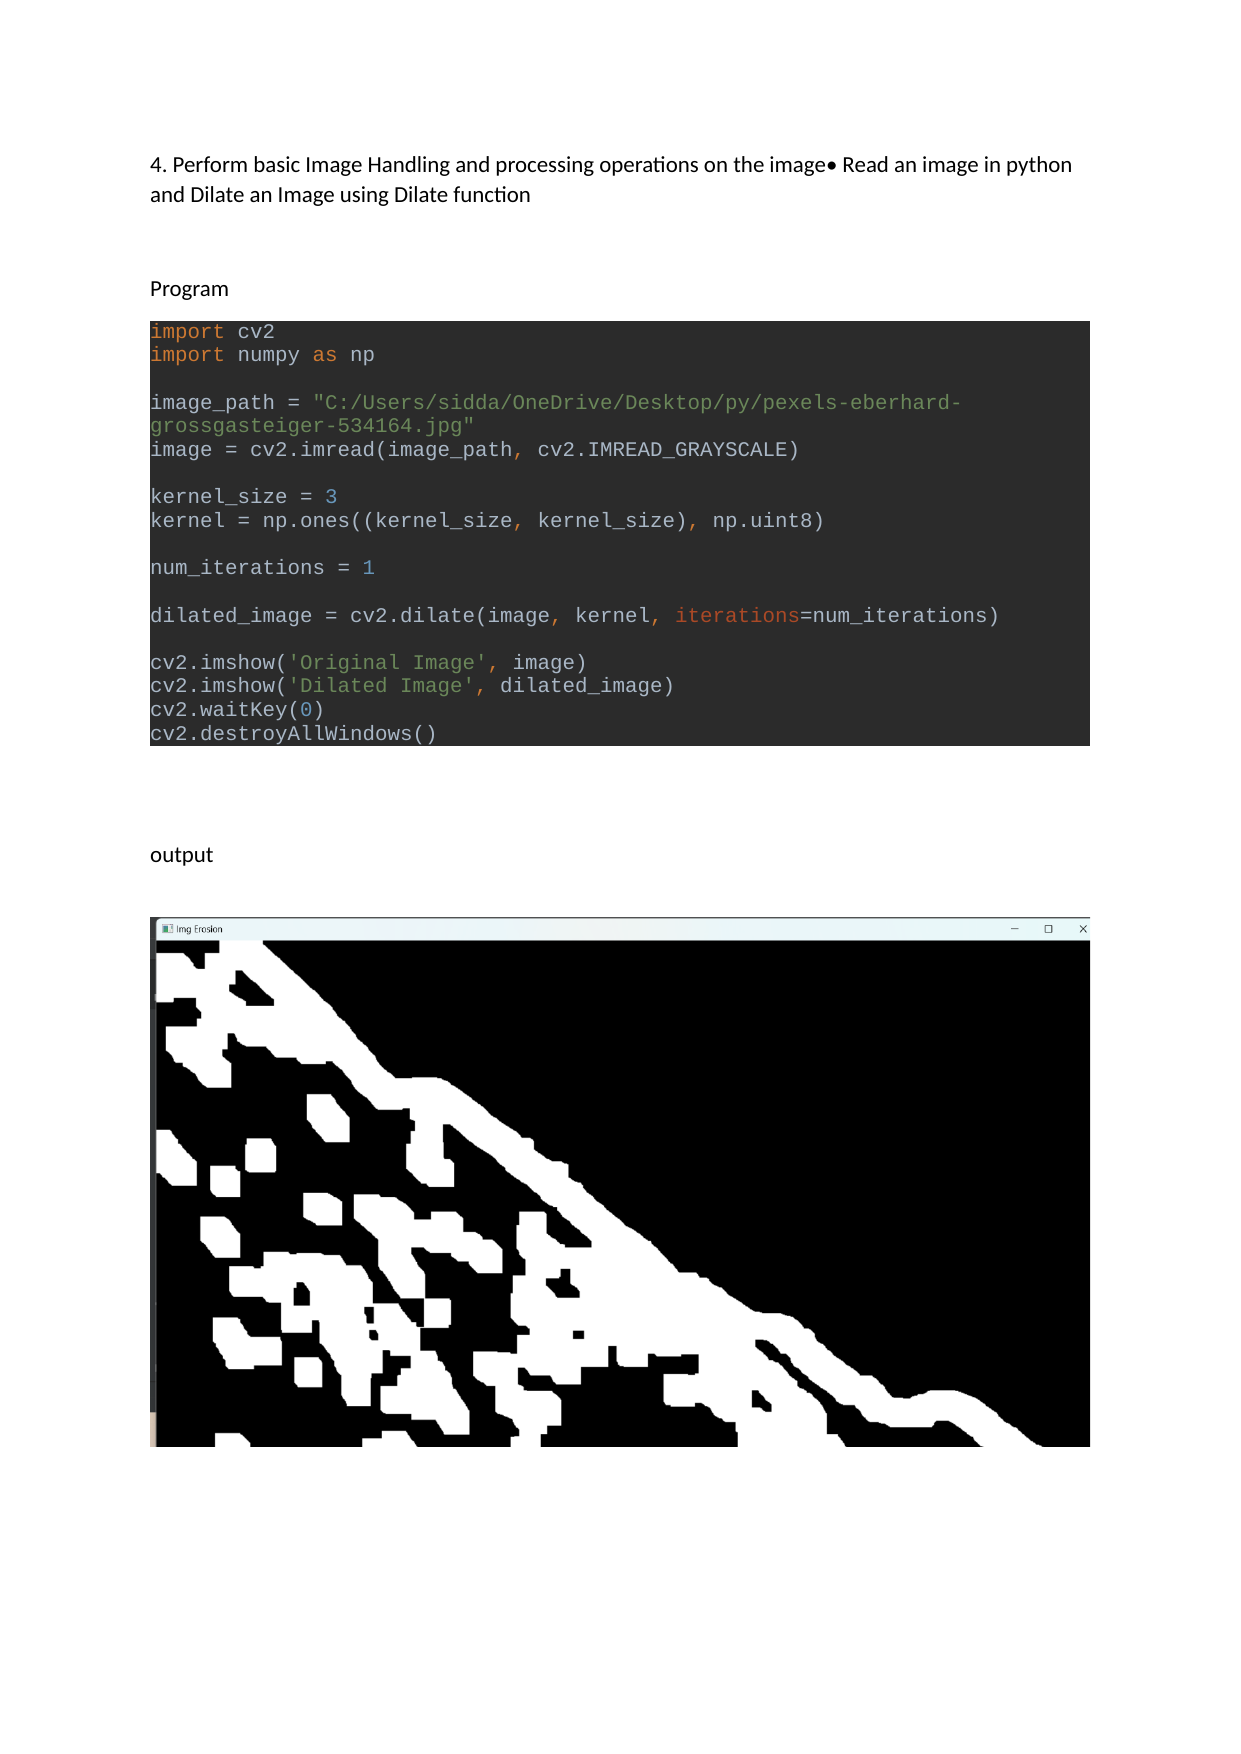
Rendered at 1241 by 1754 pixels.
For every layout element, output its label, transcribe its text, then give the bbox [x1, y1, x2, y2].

text 4. Perform basic Image Handling and processing operations on the image• Read an image in python and Dilate an Image using Dilate function [150, 150, 1090, 208]
text output [150, 840, 1090, 898]
text Program [150, 274, 1090, 302]
picture [150, 917, 1091, 1447]
text import cv2 import numpy as np image_path = "C:/Users/sidda/OneDrive/Desktop/py/pexels-eberhard-grossgasteiger-534164.jpg" image = cv2.imread(image_path, cv2.IMREAD_GRAYSCALE) kernel_size = 3 kernel = np.ones((kernel_size, kernel_size), np.uint8) num_iterations = 1 dilated_image = cv2.dilate(image, kernel, iterations=num_iterations) cv2.imshow('Original Image', image) cv2.imshow('Dilated Image', dilated_image) cv2.waitKey(0) cv2.destroyAllWindows() [150, 321, 1090, 746]
